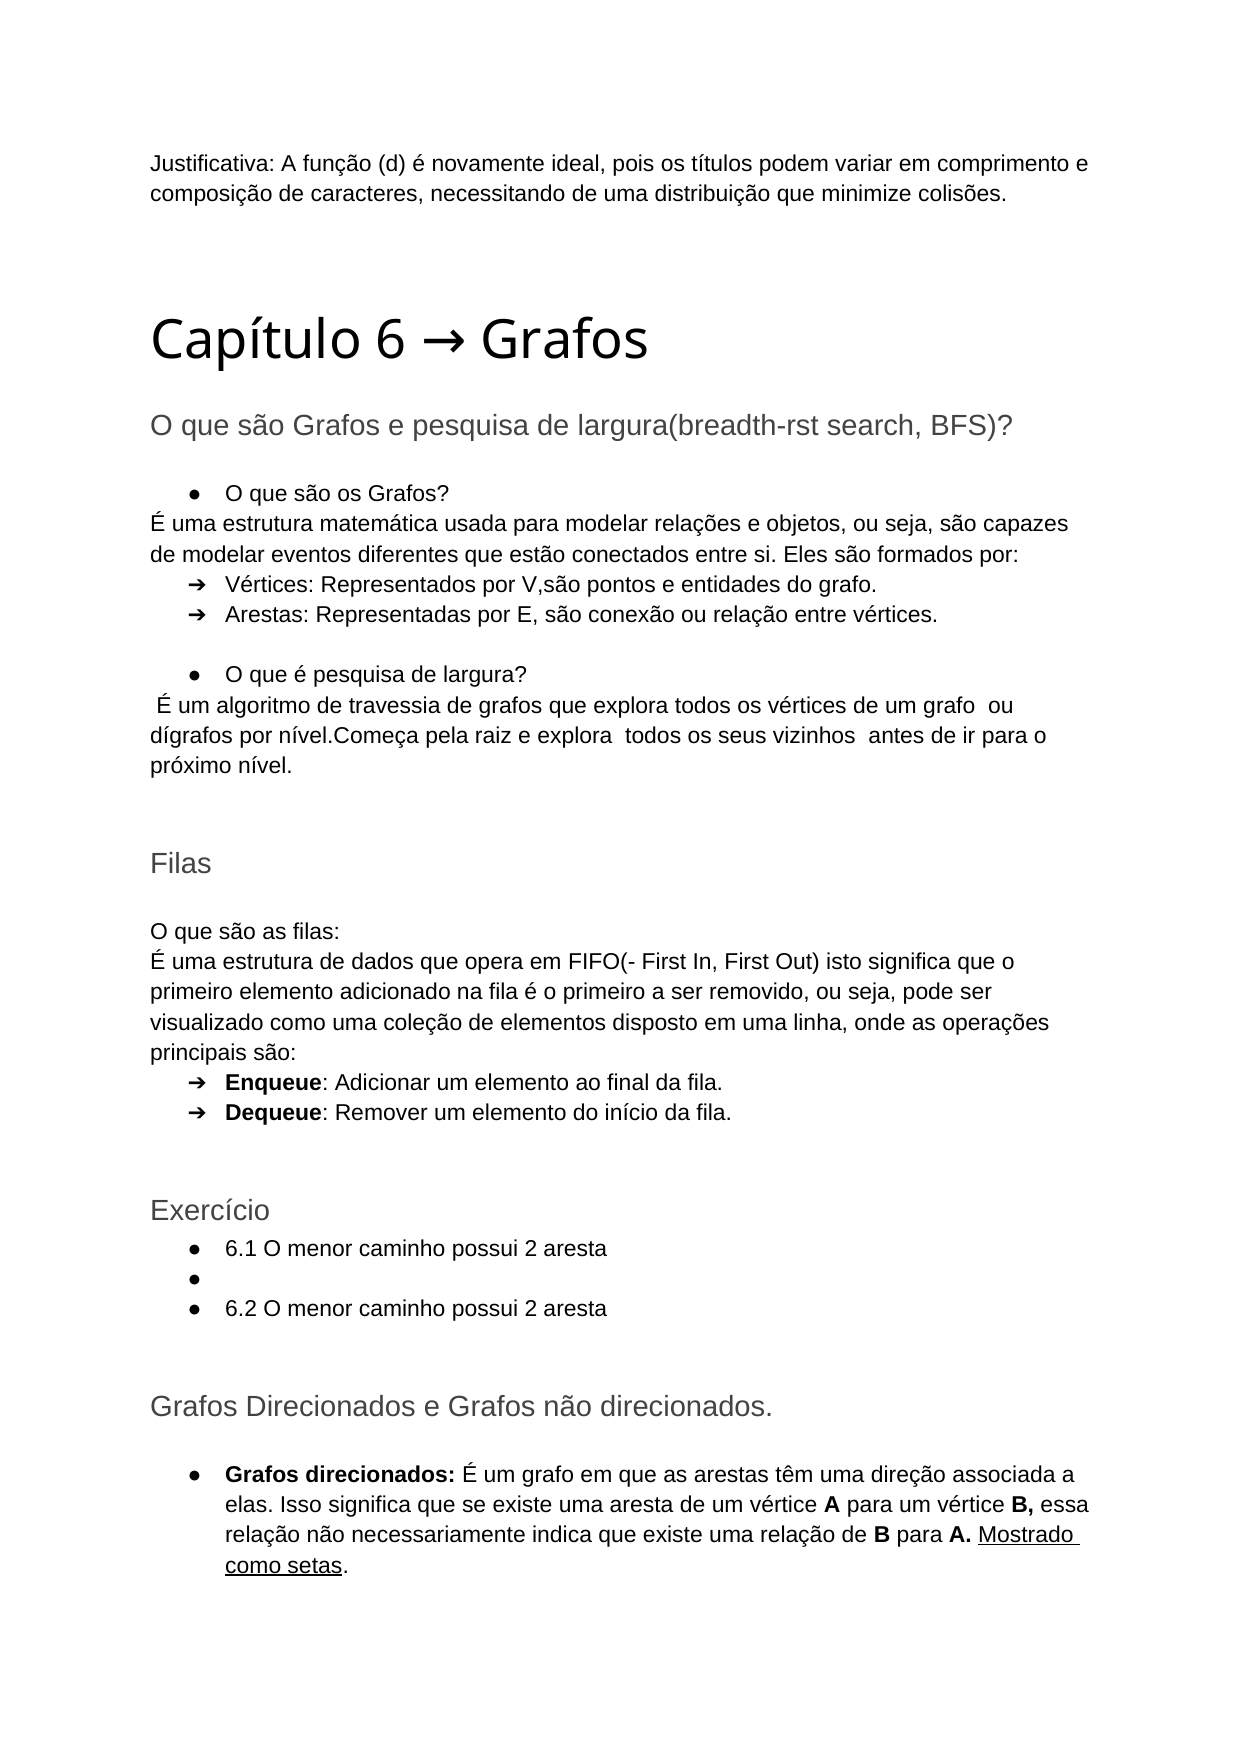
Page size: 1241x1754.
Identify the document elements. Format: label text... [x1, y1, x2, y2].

title Capítulo 6 → Grafos [150, 301, 1090, 375]
text Justificativa: A função (d) é novamente ideal, pois os títulos podem variar em comprimento e composição de caracteres, necessitando de uma distribuição que minimize colisões. [150, 150, 1090, 207]
text É uma estrutura de dados que opera em FIFO(- First In, First Out) isto significa que o primeiro elemento adicionado na fila é o primeiro a ser removido, ou seja, pode ser visualizado como uma coleção de elementos disposto em uma linha, onde as operações principais são: [150, 948, 1090, 1065]
list O que é pesquisa de largura? [187, 661, 1090, 688]
text É um algoritmo de travessia de grafos que explora todos os vértices de um grafo ou dígrafos por nível.Começa pela raiz e explora todos os seus vizinhos antes de ir para o próximo nível. [150, 692, 1090, 778]
subtitle O que são Grafos e pesquisa de largura(breadth-rst search, BFS)? [150, 408, 1090, 442]
subtitle Grafos Direcionados e Grafos não direcionados. [150, 1389, 1090, 1422]
list 6.2 O menor caminho possui 2 aresta [187, 1295, 1090, 1322]
text É uma estrutura matemática usada para modelar relações e objetos, ou seja, são capazes de modelar eventos diferentes que estão conectados entre si. Eles são formados por: [150, 510, 1090, 567]
list Dequeue: Remover um elemento do início da fila. [187, 1099, 1090, 1126]
text O que são as filas: [150, 918, 1090, 944]
list Vértices: Representados por V,são pontos e entidades do grafo. [187, 571, 1090, 597]
subtitle Exercício [150, 1193, 1090, 1226]
list O que são os Grafos? [187, 480, 1090, 507]
list 6.1 O menor caminho possui 2 aresta [187, 1235, 1090, 1261]
subtitle Filas [150, 846, 1090, 879]
list Enqueue: Adicionar um elemento ao final da fila. [187, 1069, 1090, 1095]
list Arestas: Representadas por E, são conexão ou relação entre vértices. [187, 601, 1090, 627]
list Grafos direcionados: É um grafo em que as arestas têm uma direção associada a elas. Isso significa que se existe uma aresta de um vértice A para um vértice B, essa relação não necessariamente indica que existe uma relação de B para A. Mostrado como setas. [187, 1461, 1090, 1578]
